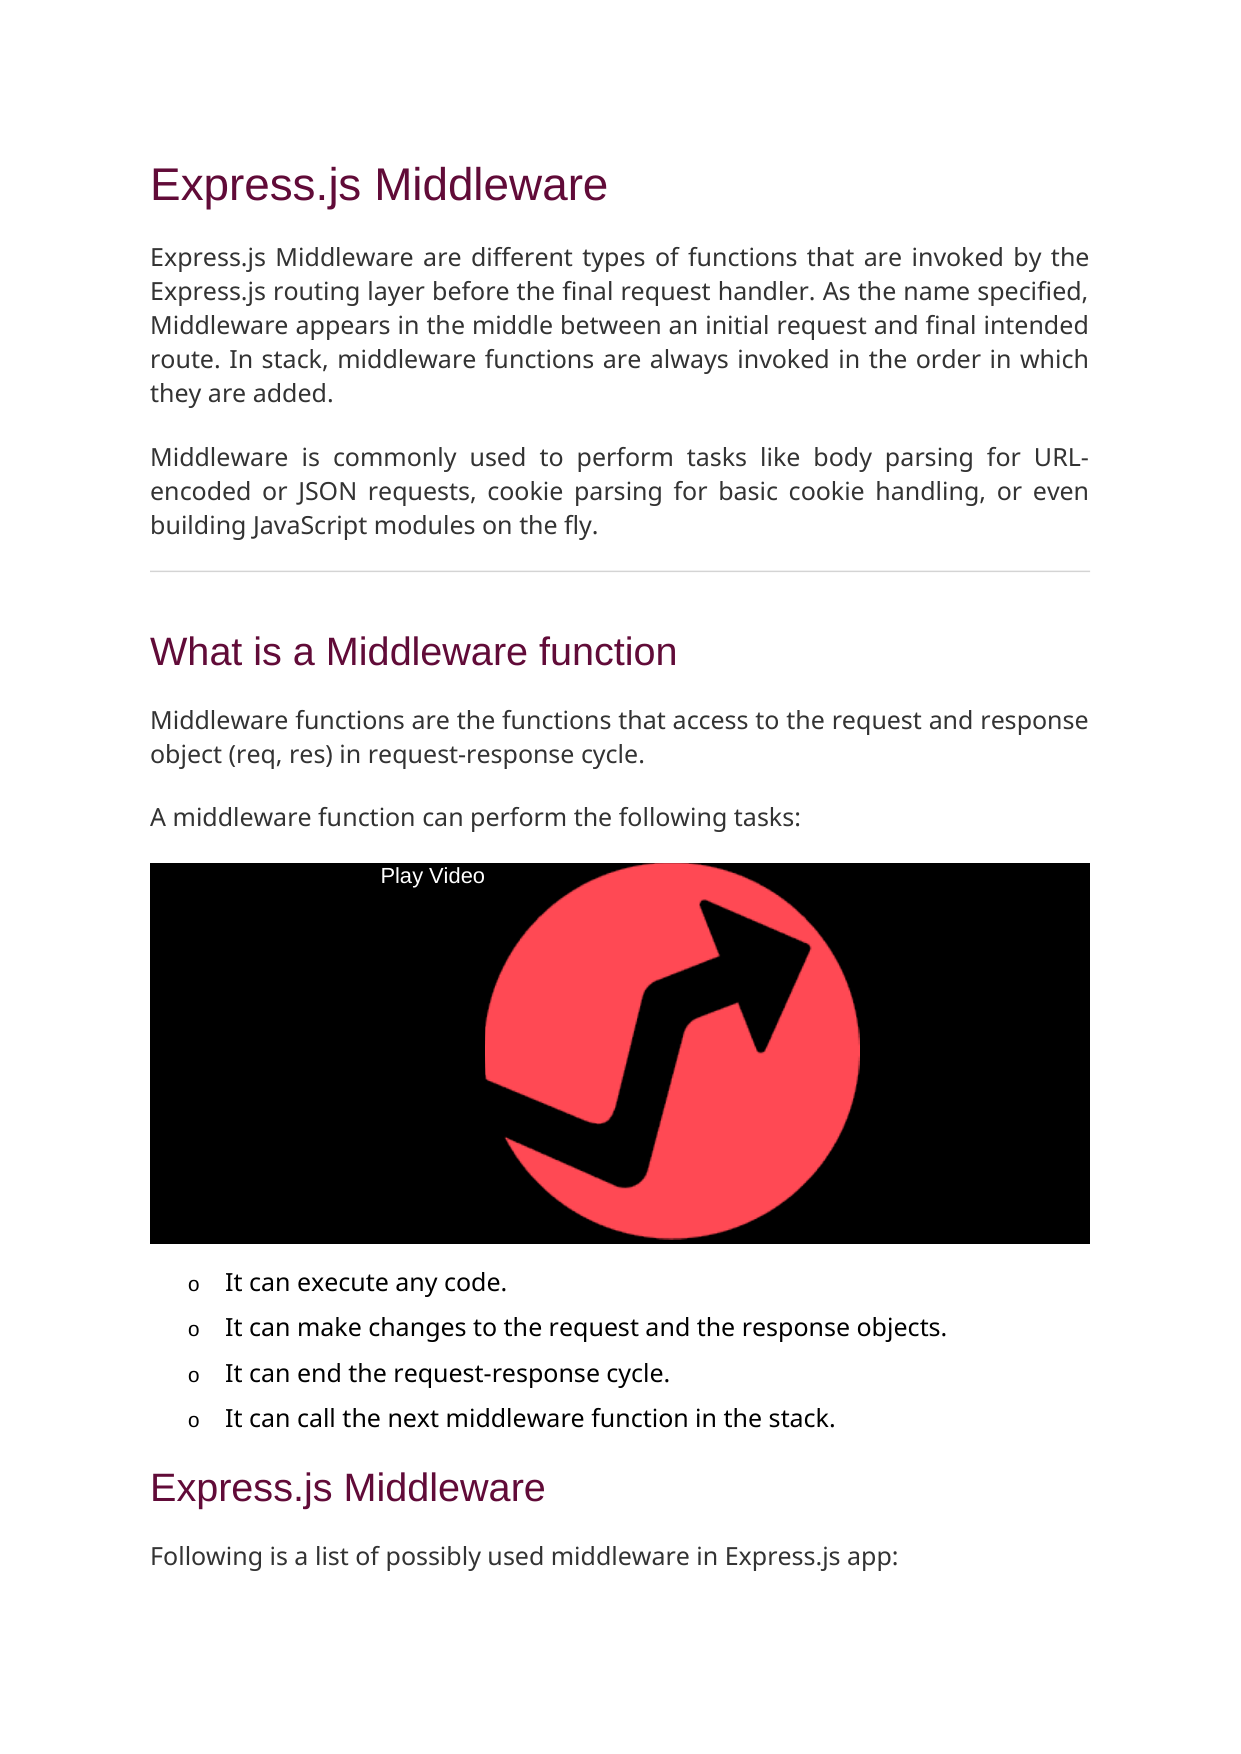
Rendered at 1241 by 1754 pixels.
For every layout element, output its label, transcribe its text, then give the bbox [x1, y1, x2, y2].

list It can end the request-response cycle. [187, 1350, 1090, 1389]
text What is a Middleware function [150, 628, 1090, 673]
text Following is a list of possibly used middleware in Express.js app: [150, 1538, 1090, 1573]
text Express.js Middleware are different types of functions that are invoked by the Express.js routing layer before the final request handler. As the name specified, Middleware appears in the middle between an initial request and final intended route. In stack, middleware functions are always invoked in the order in which they are added. [150, 240, 1090, 410]
text A middleware function can perform the following tasks: [150, 800, 1090, 834]
list It can make changes to the request and the response objects. [187, 1305, 1090, 1344]
list It can call the next middleware function in the stack. [187, 1396, 1090, 1434]
text Middleware functions are the functions that access to the request and response object (req, res) in request-response cycle. [150, 702, 1090, 771]
picture [485, 863, 860, 1240]
text Express.js Middleware [150, 158, 1090, 211]
text Express.js Middleware [150, 1464, 1090, 1509]
list It can execute any code. [187, 1259, 1090, 1299]
text Middleware is commonly used to perform tasks like body parsing for URL-encoded or JSON requests, cookie parsing for basic cookie handling, or even building JavaScript modules on the fly. [150, 439, 1090, 541]
